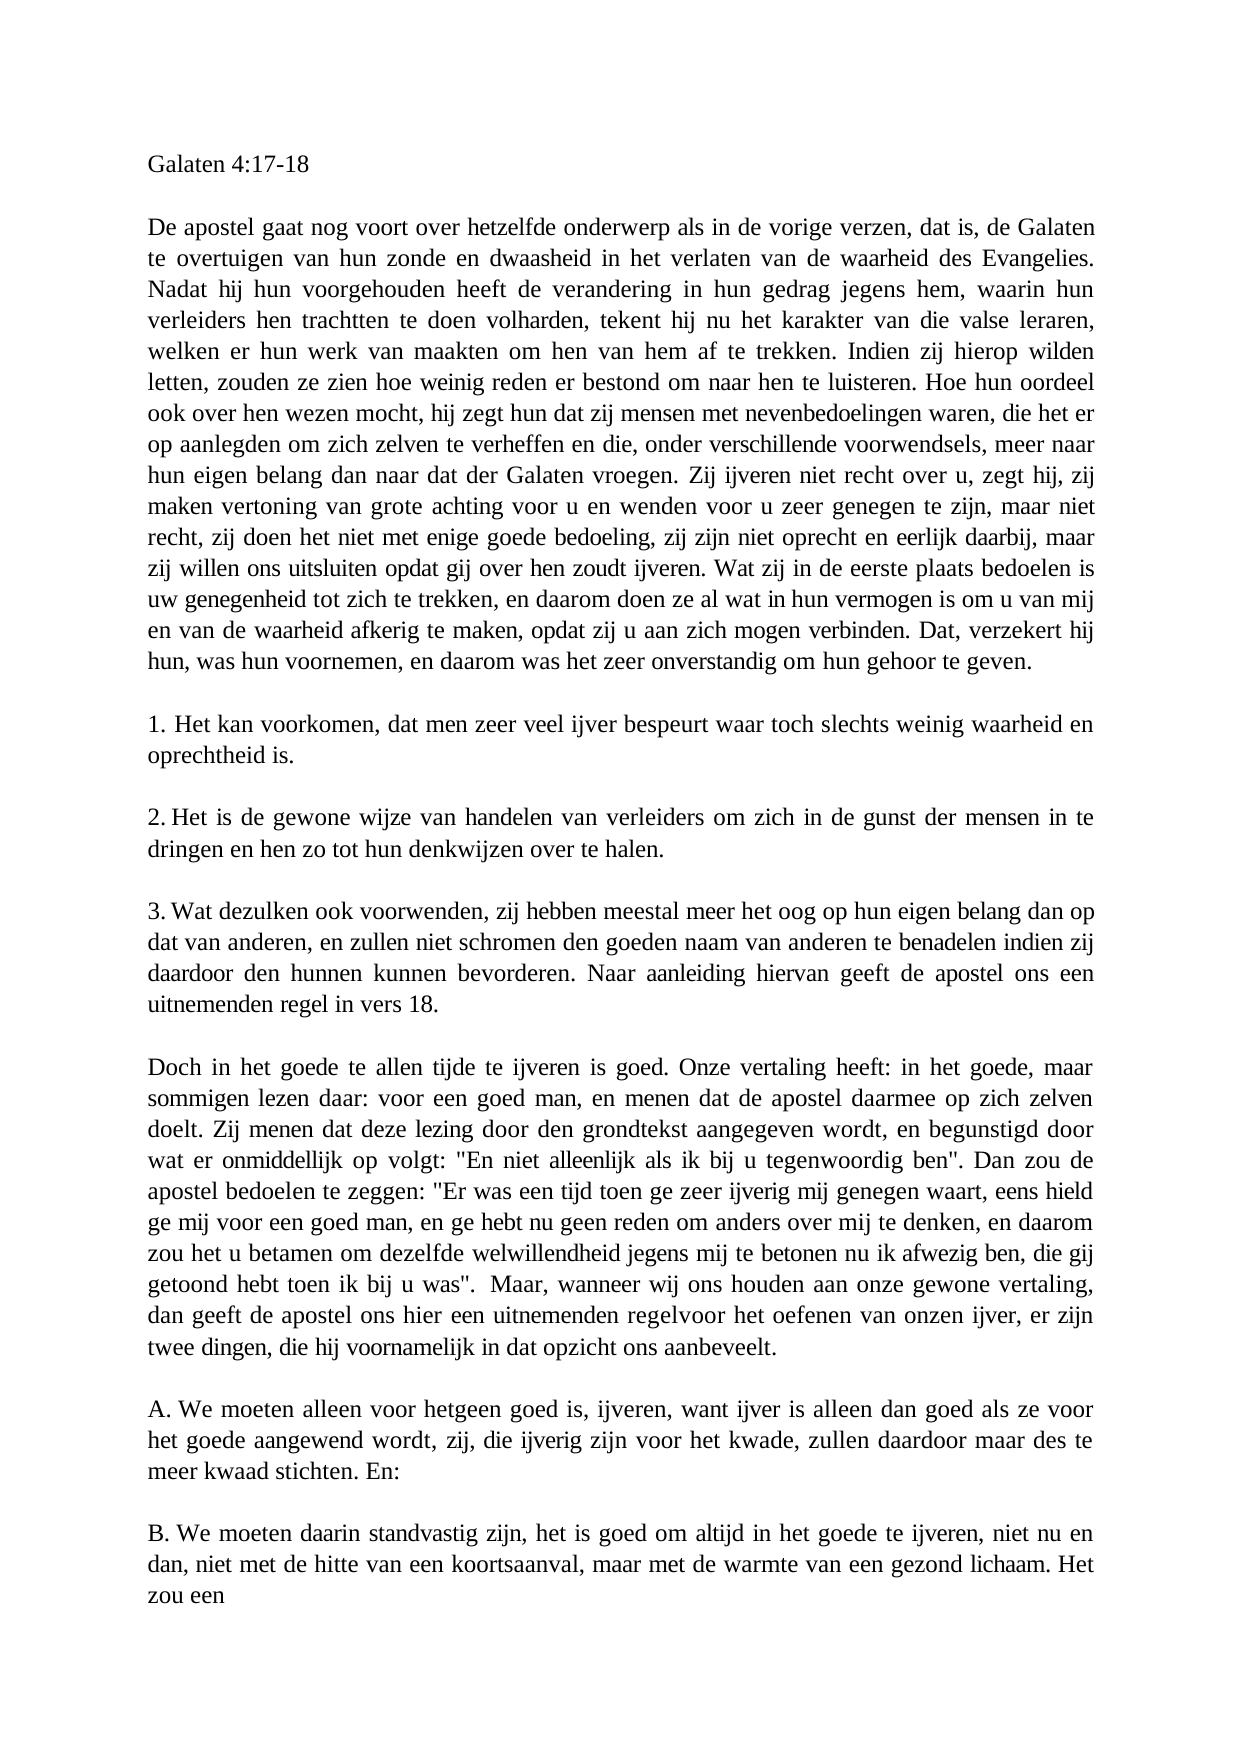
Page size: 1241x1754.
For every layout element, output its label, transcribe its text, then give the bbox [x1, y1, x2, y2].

list We moeten daarin standvastig zijn, het is goed om altijd in het goede te ijveren, niet nu en dan, niet met de hitte van een koortsaanval, maar met de warmte van een gezond lichaam. Het zou een [147, 1518, 1094, 1609]
text De apostel gaat nog voort over hetzelfde onderwerp als in de vorige verzen, dat is, de Galaten te overtuigen van hun zonde en dwaasheid in het verlaten van de waarheid des Evangelies. Nadat hij hun voorgehouden heeft de verandering in hun gedrag jegens hem, waarin hun verleiders hen trachtten te doen volharden, tekent hij nu het karakter van die valse leraren, welken er hun werk van maakten om hen van hem af te trekken. Indien zij hierop wilden letten, zouden ze zien hoe weinig reden er bestond om naar hen te luisteren. Hoe hun oordeel ook over hen wezen mocht, hij zegt hun dat zij mensen met nevenbedoelingen waren, die het er op aanlegden om zich zelven te verheffen en die, onder verschillende voorwendsels, meer naar hun eigen belang dan naar dat der Galaten vroegen. Zij ijveren niet recht over u, zegt hij, zij maken vertoning van grote achting voor u en wenden voor u zeer genegen te zijn, maar niet recht, zij doen het niet met enige goede bedoeling, zij zijn niet oprecht en eerlijk daarbij, maar zij willen ons uitsluiten opdat gij over hen zoudt ijveren. Wat zij in de eerste plaats bedoelen is uw genegenheid tot zich te trekken, en daarom doen ze al wat in hun vermogen is om u van mij en van de waarheid afkerig te maken, opdat zij u aan zich mogen verbinden. Dat, verzekert hij hun, was hun voornemen, en daarom was het zeer onverstandig om hun gehoor te geven. [147, 212, 1095, 675]
text Galaten 4:17-18 [147, 149, 1107, 178]
list Het kan voorkomen, dat men zeer veel ijver bespeurt waar toch slechts weinig waarheid en oprechtheid is. [147, 709, 1094, 768]
list Het is de gewone wijze van handelen van verleiders om zich in de gunst der mensen in te dringen en hen zo tot hun denkwijzen over te halen. [147, 802, 1094, 863]
list We moeten alleen voor hetgeen goed is, ijveren, want ijver is alleen dan goed als ze voor het goede aangewend wordt, zij, die ijverig zijn voor het kwade, zullen daardoor maar des te meer kwaad stichten. En: [147, 1394, 1093, 1485]
text Doch in het goede te allen tijde te ijveren is goed. Onze vertaling heeft: in het goede, maar sommigen lezen daar: voor een goed man, en menen dat de apostel daarmee op zich zelven doelt. Zij menen dat deze lezing door den grondtekst aangegeven wordt, en begunstigd door wat er onmiddellijk op volgt: "En niet alleenlijk als ik bij u tegenwoordig ben". Dan zou de apostel bedoelen te zeggen: "Er was een tijd toen ge zeer ijverig mij genegen waart, eens hield ge mij voor een goed man, en ge hebt nu geen reden om anders over mij te denken, en daarom zou het u betamen om dezelfde welwillendheid jegens mij te betonen nu ik afwezig ben, die gij getoond hebt toen ik bij u was". Maar, wanneer wij ons houden aan onze gewone vertaling, dan geeft de apostel ons hier een uitnemenden regelvoor het oefenen van onzen ijver, er zijn twee dingen, die hij voornamelijk in dat opzicht ons aanbeveelt. [147, 1052, 1094, 1360]
list Wat dezulken ook voorwenden, zij hebben meestal meer het oog op hun eigen belang dan op dat van anderen, en zullen niet schromen den goeden naam van anderen te benadelen indien zij daardoor den hunnen kunnen bevorderen. Naar aanleiding hiervan geeft de apostel ons een uitnemenden regel in vers 18. [147, 896, 1095, 1018]
